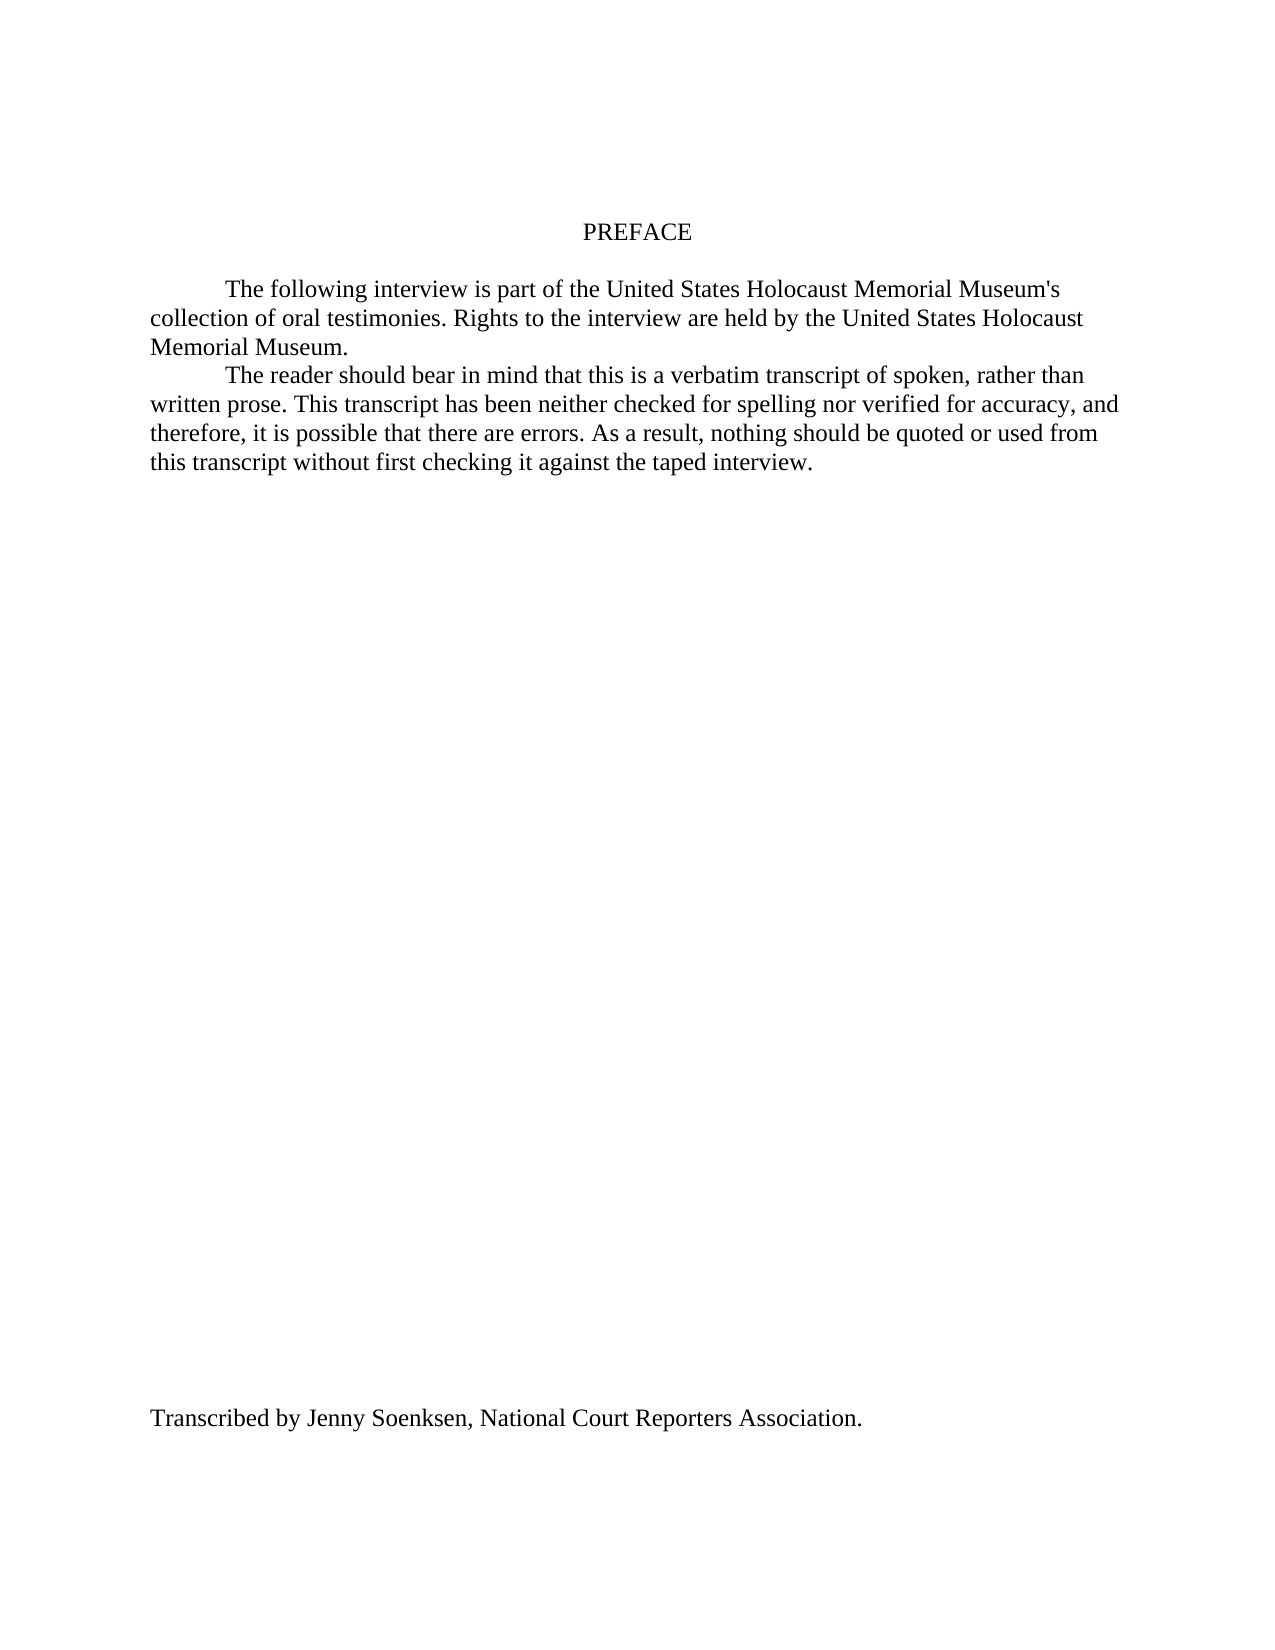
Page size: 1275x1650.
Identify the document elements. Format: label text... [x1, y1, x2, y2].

text The following interview is part of the United States Holocaust Memorial Museum's collection of oral testimonies. Rights to the interview are held by the United States Holocaust Memorial Museum. [150, 274, 1125, 360]
text The reader should bear in mind that this is a verbatim transcript of spoken, rather than written prose. This transcript has been neither checked for spelling nor verified for accuracy, and therefore, it is possible that there are errors. As a result, nothing should be quoted or used from this transcript without first checking it against the taped interview. [150, 360, 1125, 475]
text Transcribed by Jenny Soenksen, National Court Reporters Association. [150, 1403, 1125, 1431]
text PREFACE [150, 217, 1125, 245]
